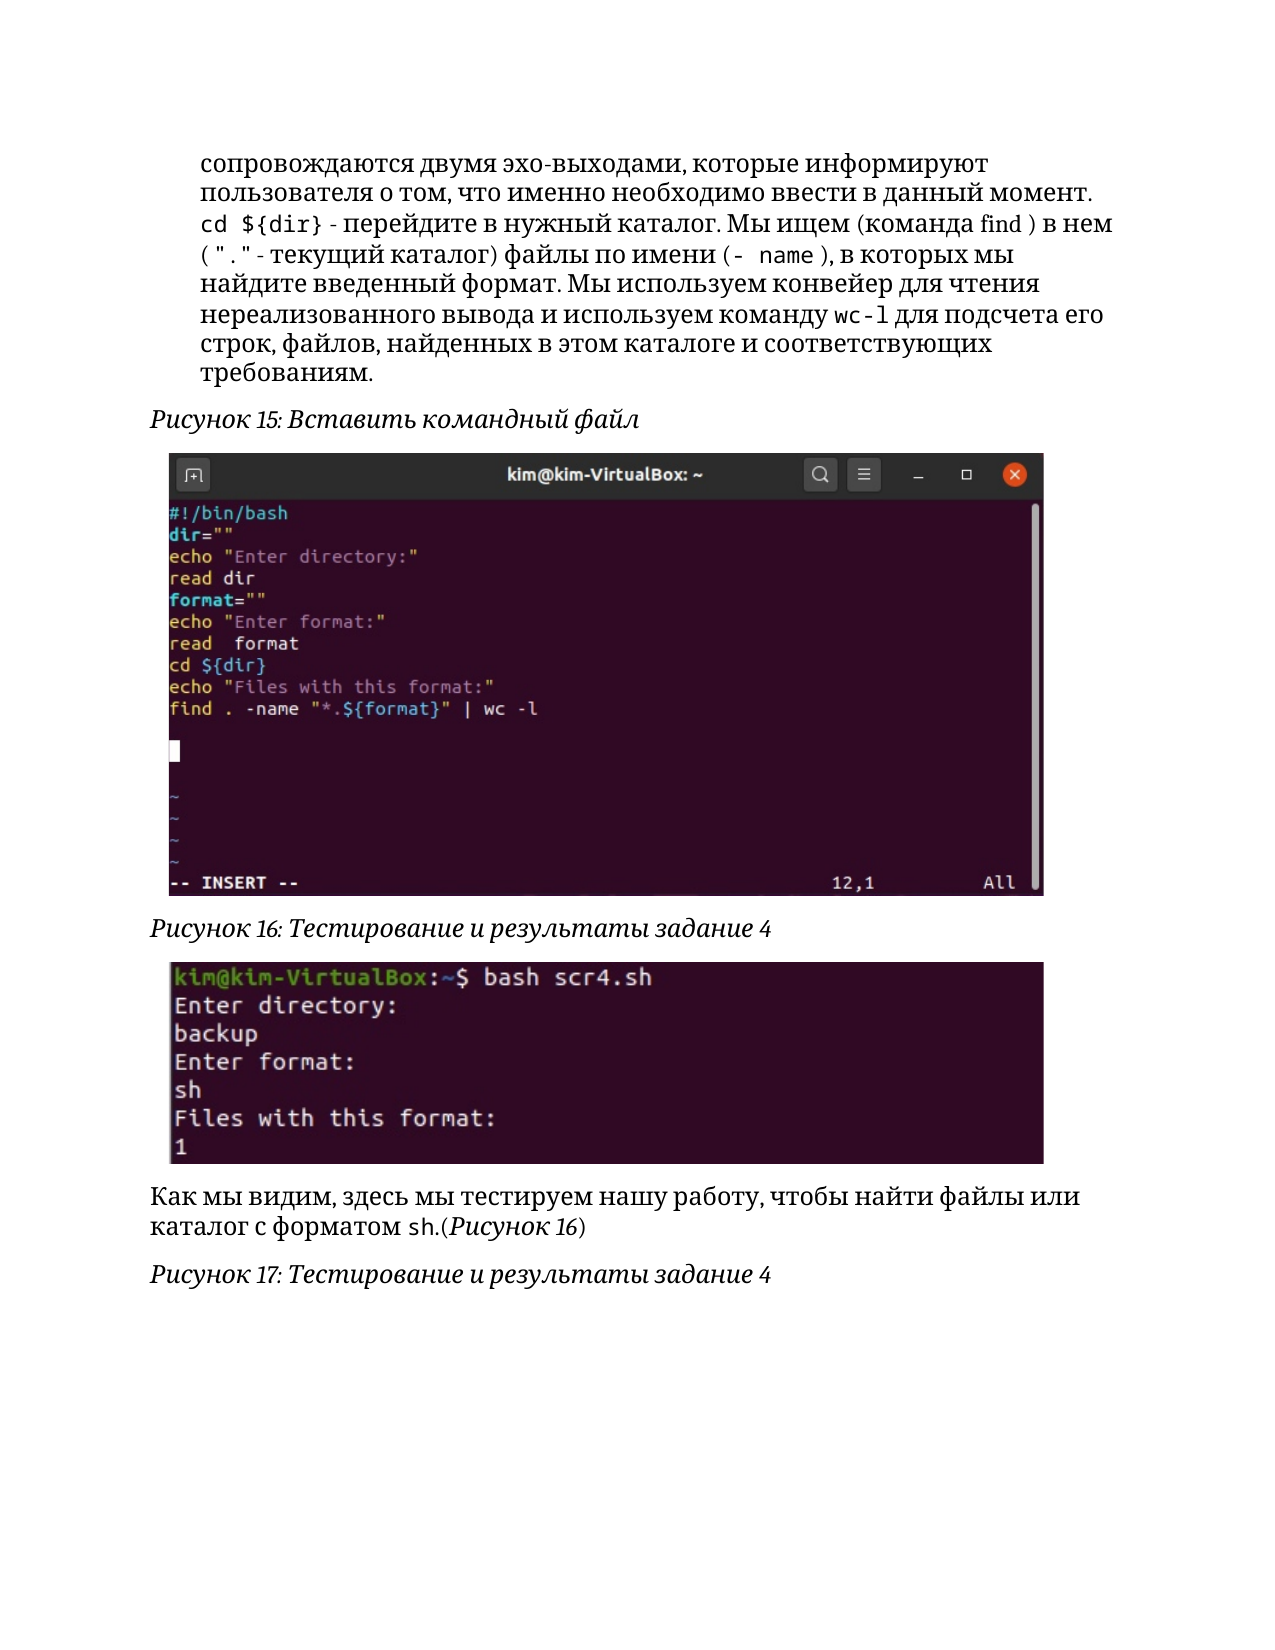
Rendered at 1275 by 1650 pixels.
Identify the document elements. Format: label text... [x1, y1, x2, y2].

text Рисунок 16: Тестирование и результаты задание 4 [150, 915, 1125, 943]
picture [168, 962, 1044, 1164]
text Рисунок 17: Тестирование и результаты задание 4 [150, 1261, 1125, 1290]
text Рисунок 15: Вставить командный файл [150, 406, 1125, 435]
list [150, 150, 1125, 387]
picture [168, 453, 1044, 896]
text Как мы видим, здесь мы тестируем нашу работу, чтобы найти файлы или каталог с форматом sh.(Рисунок 16) [150, 1183, 1125, 1243]
